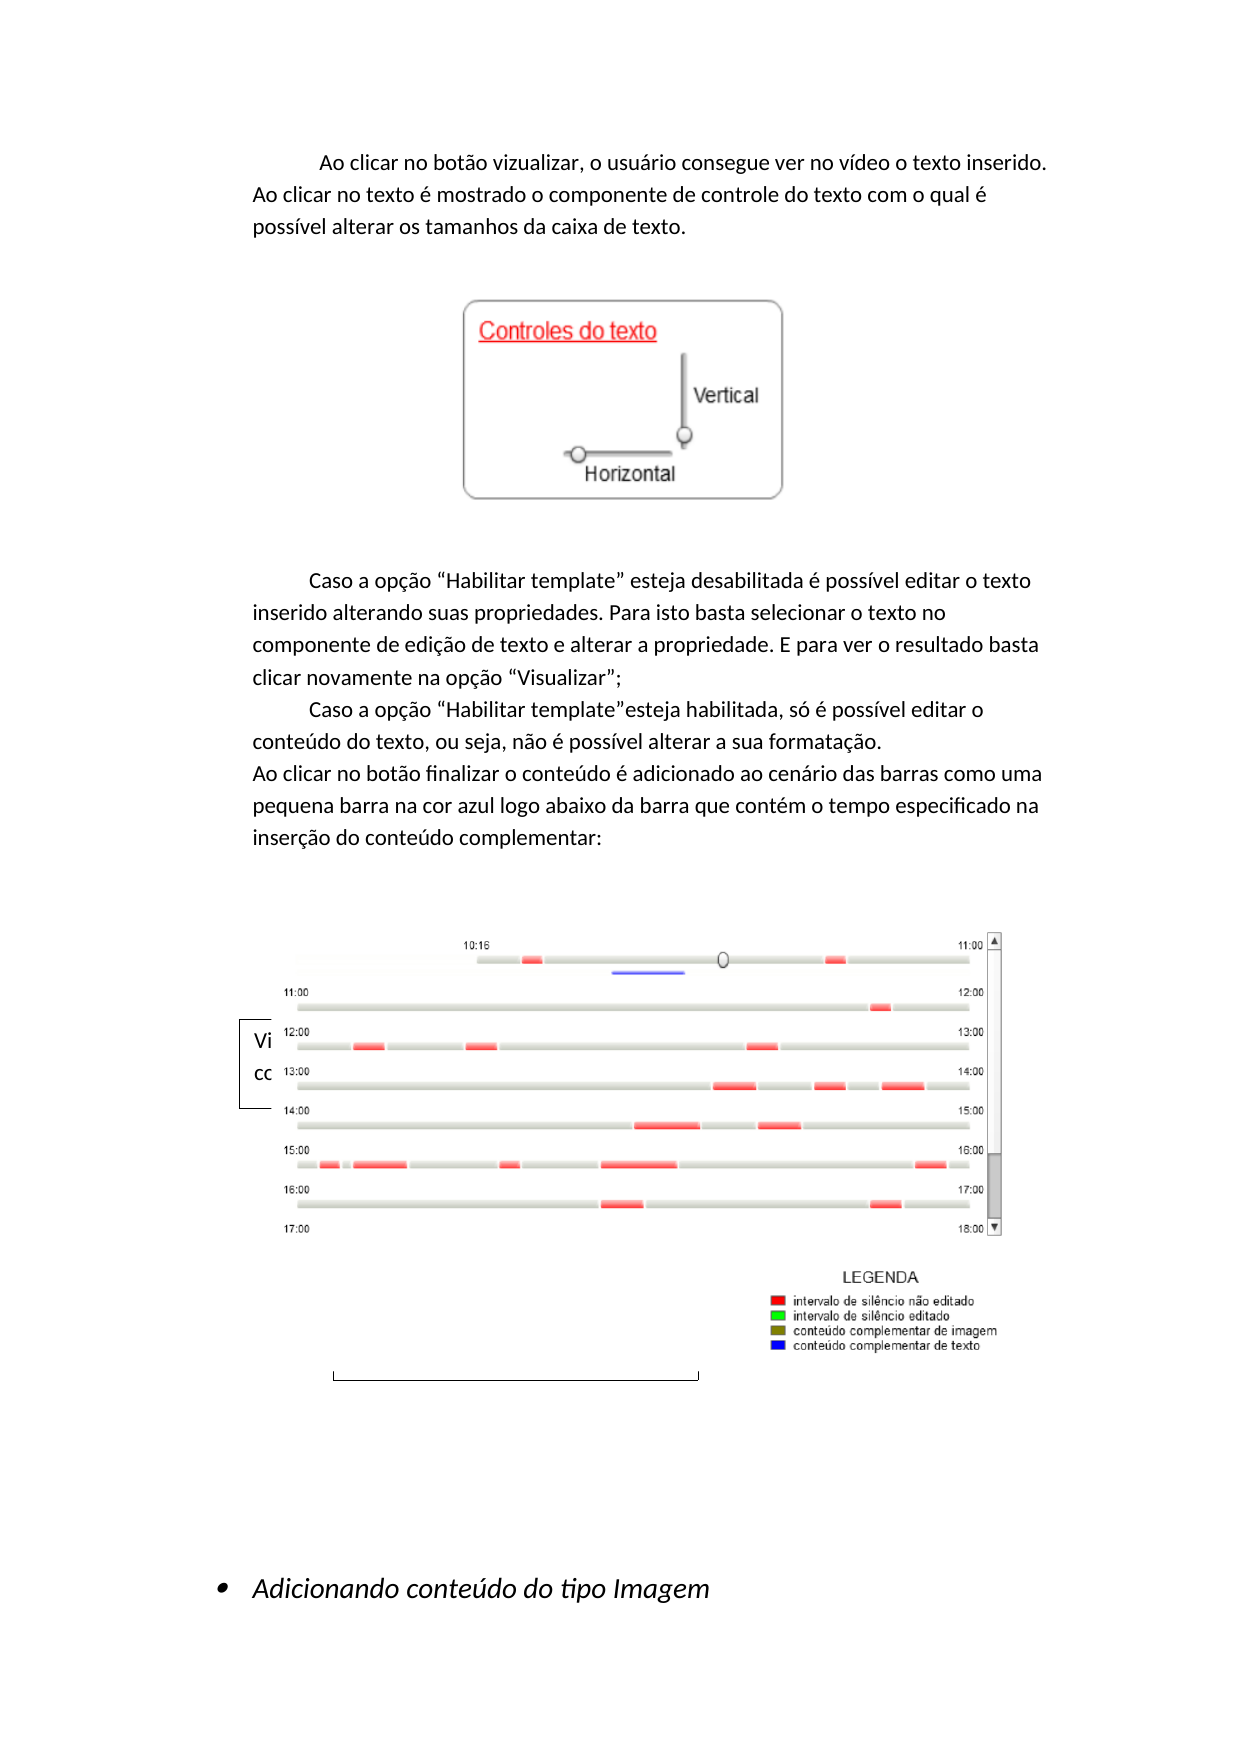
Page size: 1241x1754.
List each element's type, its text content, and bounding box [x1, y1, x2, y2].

list Ao clicar no botão vizualizar, o usuário consegue ver no vídeo o texto inserido. Ao clicar no texto é mostrado o componente de controle do texto com o qual é possível alterar os tamanhos da caixa de texto. [252, 148, 1063, 240]
list Adicionando conteúdo do tipo Imagem [215, 1570, 1063, 1605]
list Caso a opção “Habilitar template” esteja desabilitada é possível editar o texto inserido alterando suas propriedades. Para isto basta selecionar o texto no componente de edição de texto e alterar a propriedade. E para ver o resultado basta clicar novamente na opção “Visualizar”; [252, 566, 1063, 691]
list Ao clicar no botão finalizar o conteúdo é adicionado ao cenário das barras como uma pequena barra na cor azul logo abaixo da barra que contém o tempo especificado na inserção do conteúdo complementar: [252, 759, 1063, 852]
list Caso a opção “Habilitar template”esteja habilitada, só é possível editar o conteúdo do texto, ou seja, não é possível alterar a sua formatação. [252, 695, 1063, 755]
